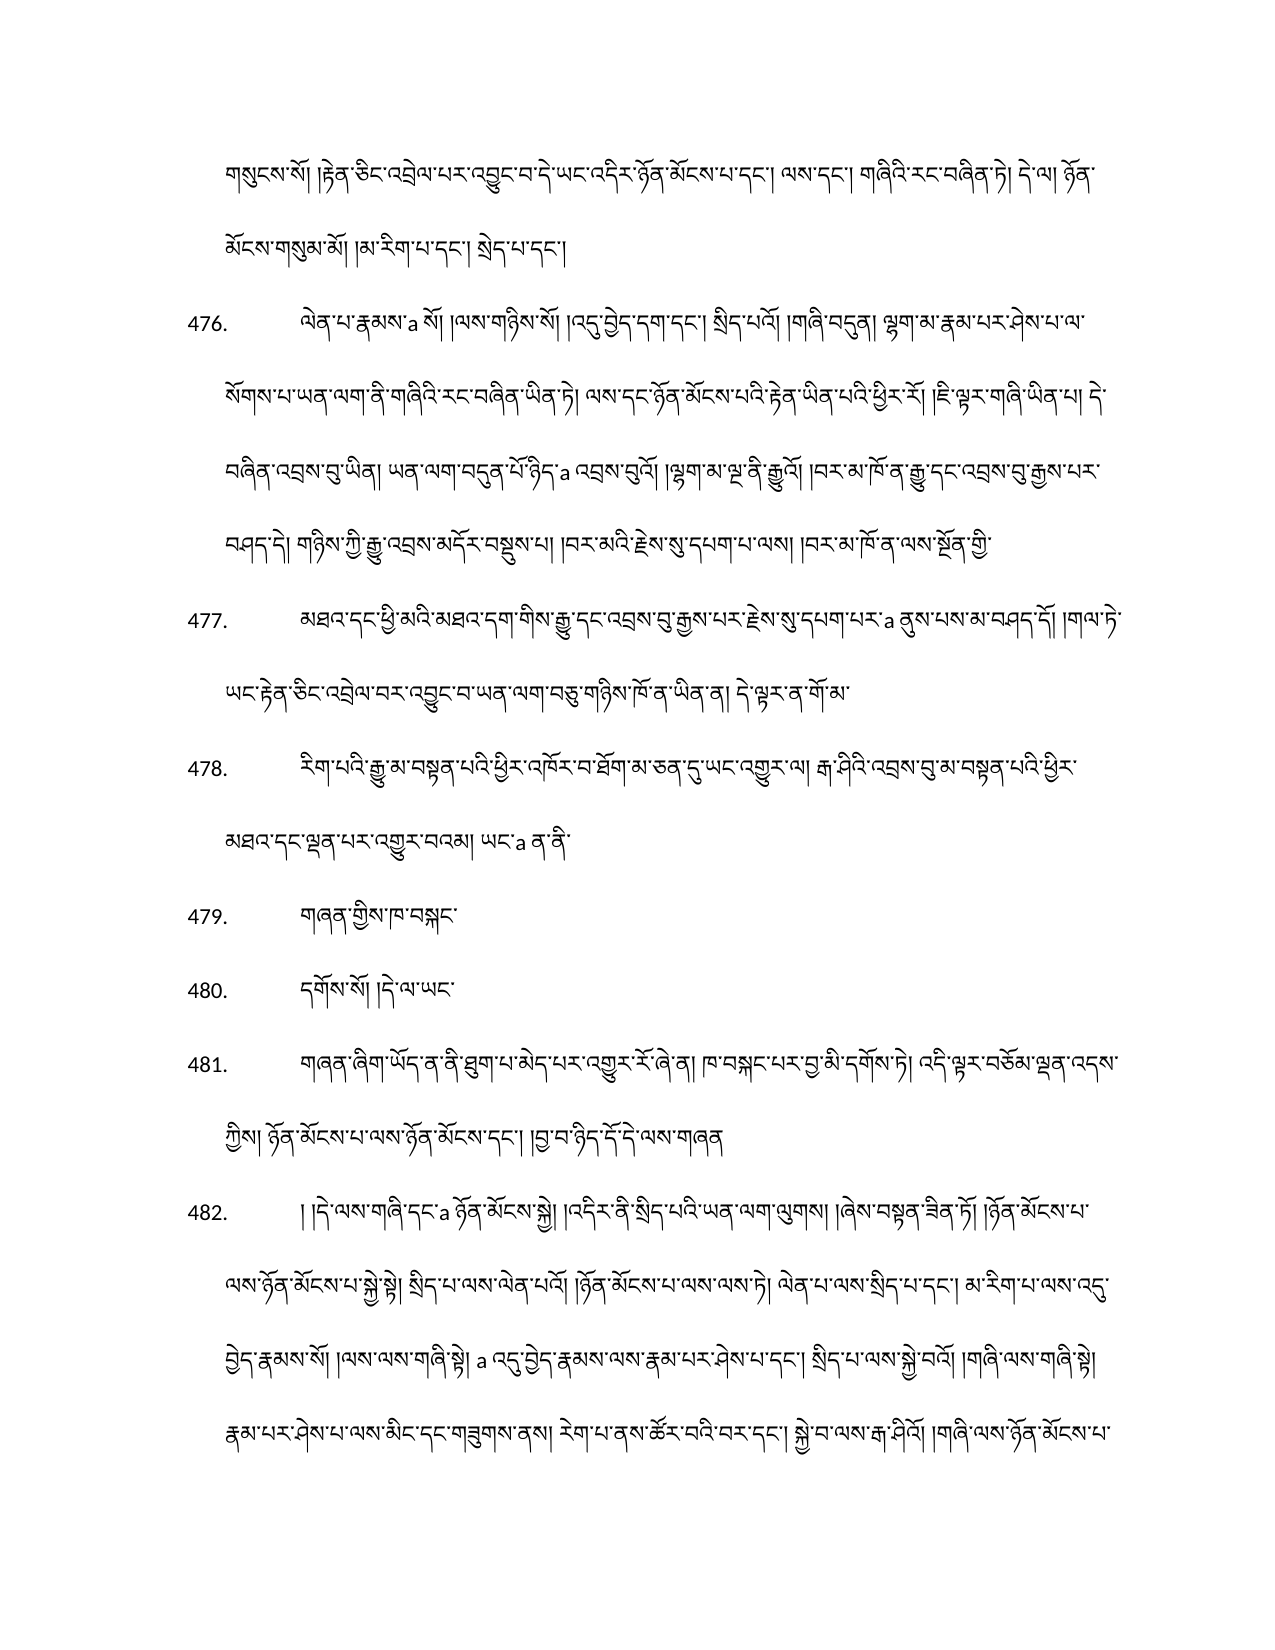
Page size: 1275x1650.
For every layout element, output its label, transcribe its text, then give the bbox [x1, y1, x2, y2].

list དགོས་སོ། །དེ་ལ་ཡང་ [187, 965, 1125, 1029]
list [187, 150, 1125, 288]
list མཐའ་དང་ཕྱི་མའི་མཐའ་དག་གིས་རྒྱུ་དང་འབྲས་བུ་རྒྱས་པར་རྗེས་སུ་དཔག་པར་aནུས་པས་མ་བཤད་དོ། །གལ་ཏེ་ཡང་རྟེན་ཅིང་འབྲེལ་བར་འབྱུང་བ་ཡན་ལག་བཅུ་གཉིས་ཁོ་ན་ཡིན་ན། དེ་ལྟར་ན་གོ་མ་ [187, 594, 1125, 733]
list གཞན་གྱིས་ཁ་བསྐང་ [187, 891, 1125, 955]
list ལེན་པ་རྣམས་aསོ། །ལས་གཉིས་སོ། །འདུ་བྱེད་དག་དང༌། སྲིད་པའོ། །གཞི་བདུན། ལྷག་མ་རྣམ་པར་ཤེས་པ་ལ་སོགས་པ་ཡན་ལག་ནི་གཞིའི་རང་བཞིན་ཡིན་ཏེ། ལས་དང་ཉོན་མོངས་པའི་རྟེན་ཡིན་པའི་ཕྱིར་རོ། །ཇི་ལྟར་གཞི་ཡིན་པ། དེ་བཞིན་འབྲས་བུ་ཡིན། ཡན་ལག་བདུན་པོ་ཉིད་aའབྲས་བུའོ། །ལྷག་མ་ལྔ་ནི་རྒྱུའོ། །བར་མ་ཁོ་ན་རྒྱུ་དང་འབྲས་བུ་རྒྱས་པར་བཤད་དེ། གཉིས་ཀྱི་རྒྱུ་འབྲས་མདོར་བསྡུས་པ། །བར་མའི་རྗེས་སུ་དཔག་པ་ལས། །བར་མ་ཁོ་ན་ལས་སྔོན་གྱི་ [187, 298, 1125, 585]
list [187, 1187, 1125, 1473]
list རིག་པའི་རྒྱུ་མ་བསྟན་པའི་ཕྱིར་འཁོར་བ་ཐོག་མ་ཅན་དུ་ཡང་འགྱུར་ལ། རྒ་ཤིའི་འབྲས་བུ་མ་བསྟན་པའི་ཕྱིར་མཐའ་དང་ལྡན་པར་འགྱུར་བའམ། ཡང་aན་ནི་ [187, 742, 1125, 881]
list གཞན་ཞིག་ཡོད་ན་ནི་ཐུག་པ་མེད་པར་འགྱུར་རོ་ཞེ་ན། ཁ་བསྐང་པར་བྱ་མི་དགོས་ཏེ། འདི་ལྟར་བཅོམ་ལྡན་འདས་ཀྱིས། ཉོན་མོངས་པ་ལས་ཉོན་མོངས་དང༌། །བྱ་བ་ཉིད་དོ་དེ་ལས་གཞན [187, 1039, 1125, 1177]
